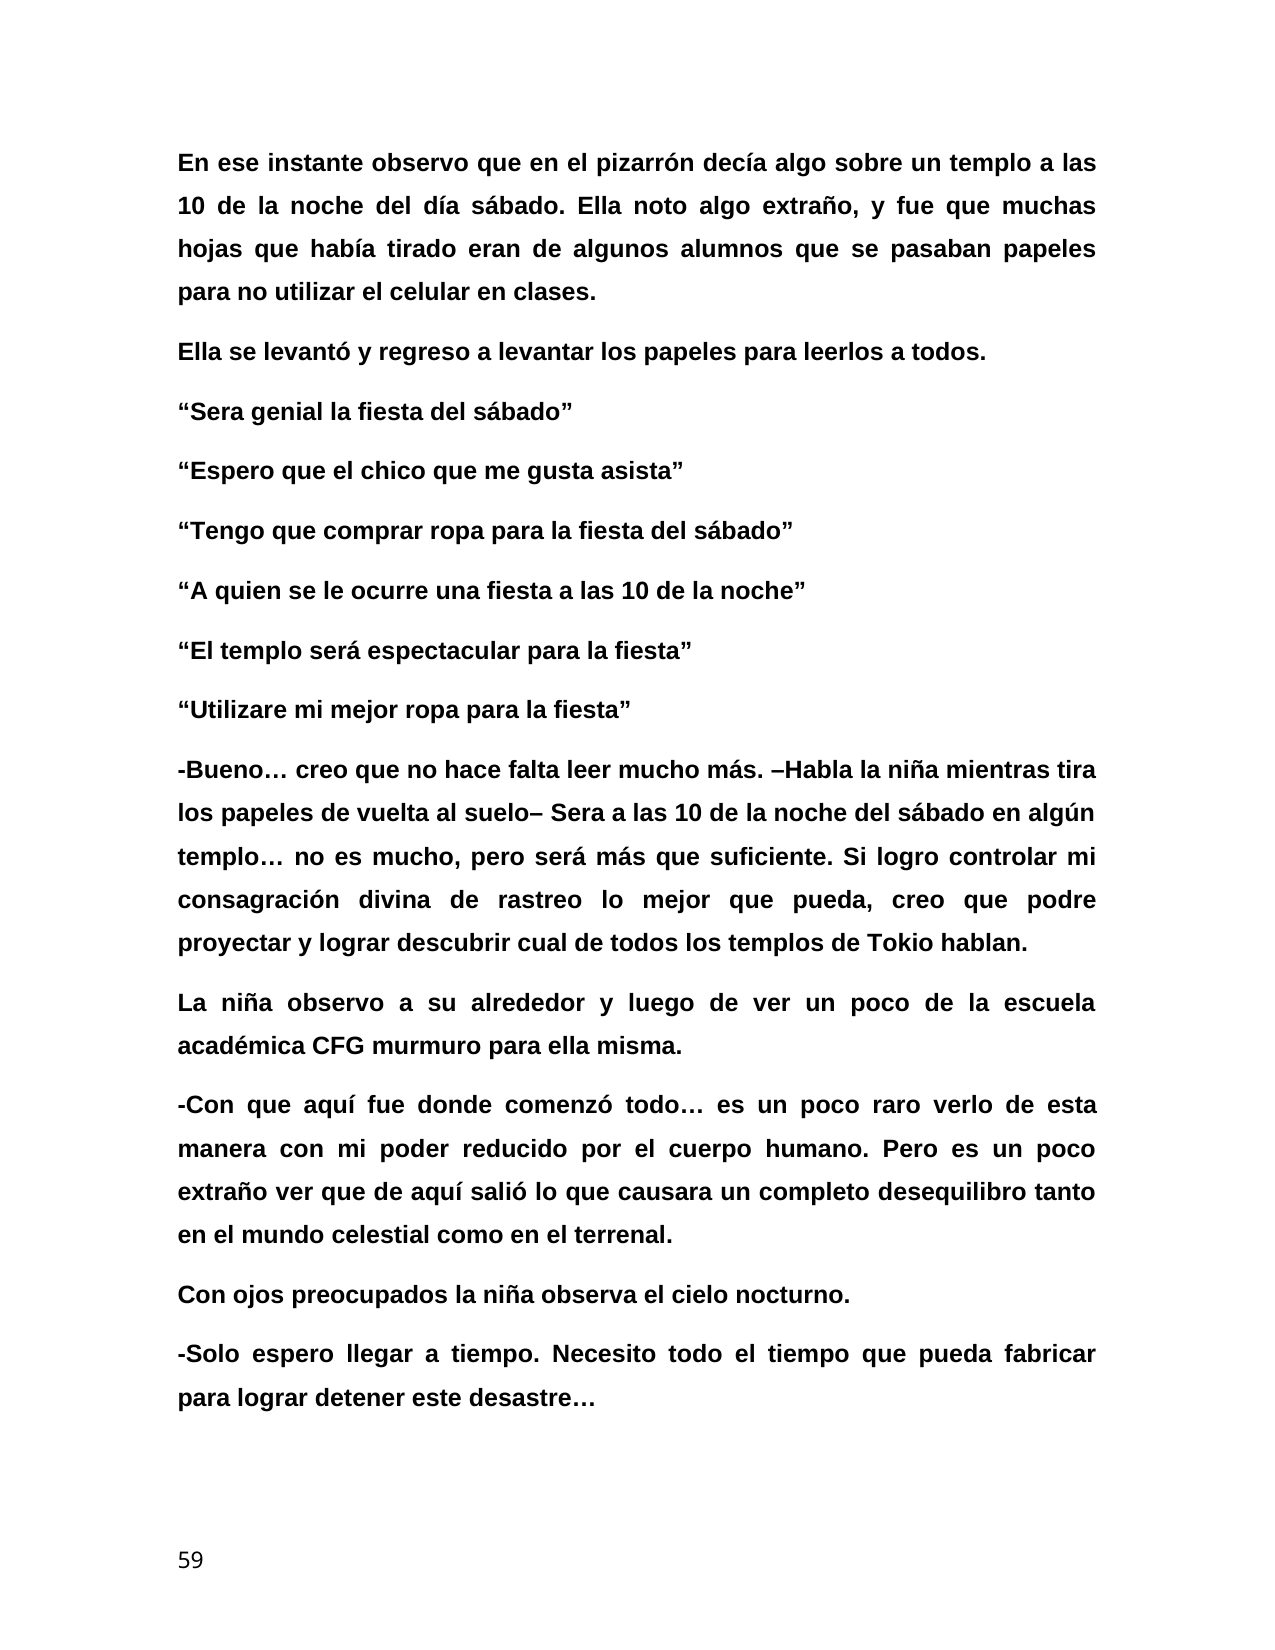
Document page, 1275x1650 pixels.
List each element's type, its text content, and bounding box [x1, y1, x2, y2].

text “Tengo que comprar ropa para la fiesta del sábado” [177, 516, 1098, 545]
text “El templo será espectacular para la fiesta” [177, 636, 1098, 664]
text Con ojos preocupados la niña observa el cielo nocturno. [177, 1280, 1098, 1308]
text Ella se levantó y regreso a levantar los papeles para leerlos a todos. [177, 337, 1098, 366]
text “A quien se le ocurre una fiesta a las 10 de la noche” [177, 576, 1098, 605]
text -Con que aquí fue donde comenzó todo… es un poco raro verlo de esta manera con mi poder reducido por el cuerpo humano. Pero es un poco extraño ver que de aquí salió lo que causara un completo desequilibro tanto en el mundo celestial como en el terrenal. [177, 1091, 1098, 1249]
text “Sera genial la fiesta del sábado” [177, 397, 1098, 425]
text -Solo espero llegar a tiempo. Necesito todo el tiempo que pueda fabricar para lograr detener este desastre… [177, 1339, 1098, 1411]
text “Espero que el chico que me gusta asista” [177, 456, 1098, 485]
text -Bueno… creo que no hace falta leer mucho más. –Habla la niña mientras tira los papeles de vuelta al suelo– Sera a las 10 de la noche del sábado en algún templo… no es mucho, pero será más que suficiente. Si logro controlar mi consagración divina de rastreo lo mejor que pueda, creo que podre proyectar y lograr descubrir cual de todos los templos de Tokio hablan. [177, 755, 1098, 957]
text “Utilizare mi mejor ropa para la fiesta” [177, 696, 1098, 724]
text En ese instante observo que en el pizarrón decía algo sobre un templo a las 10 de la noche del día sábado. Ella noto algo extraño, y fue que muchas hojas que había tirado eran de algunos alumnos que se pasaban papeles para no utilizar el celular en clases. [177, 148, 1098, 306]
text La niña observo a su alrededor y luego de ver un poco de la escuela académica CFG murmuro para ella misma. [177, 988, 1098, 1059]
